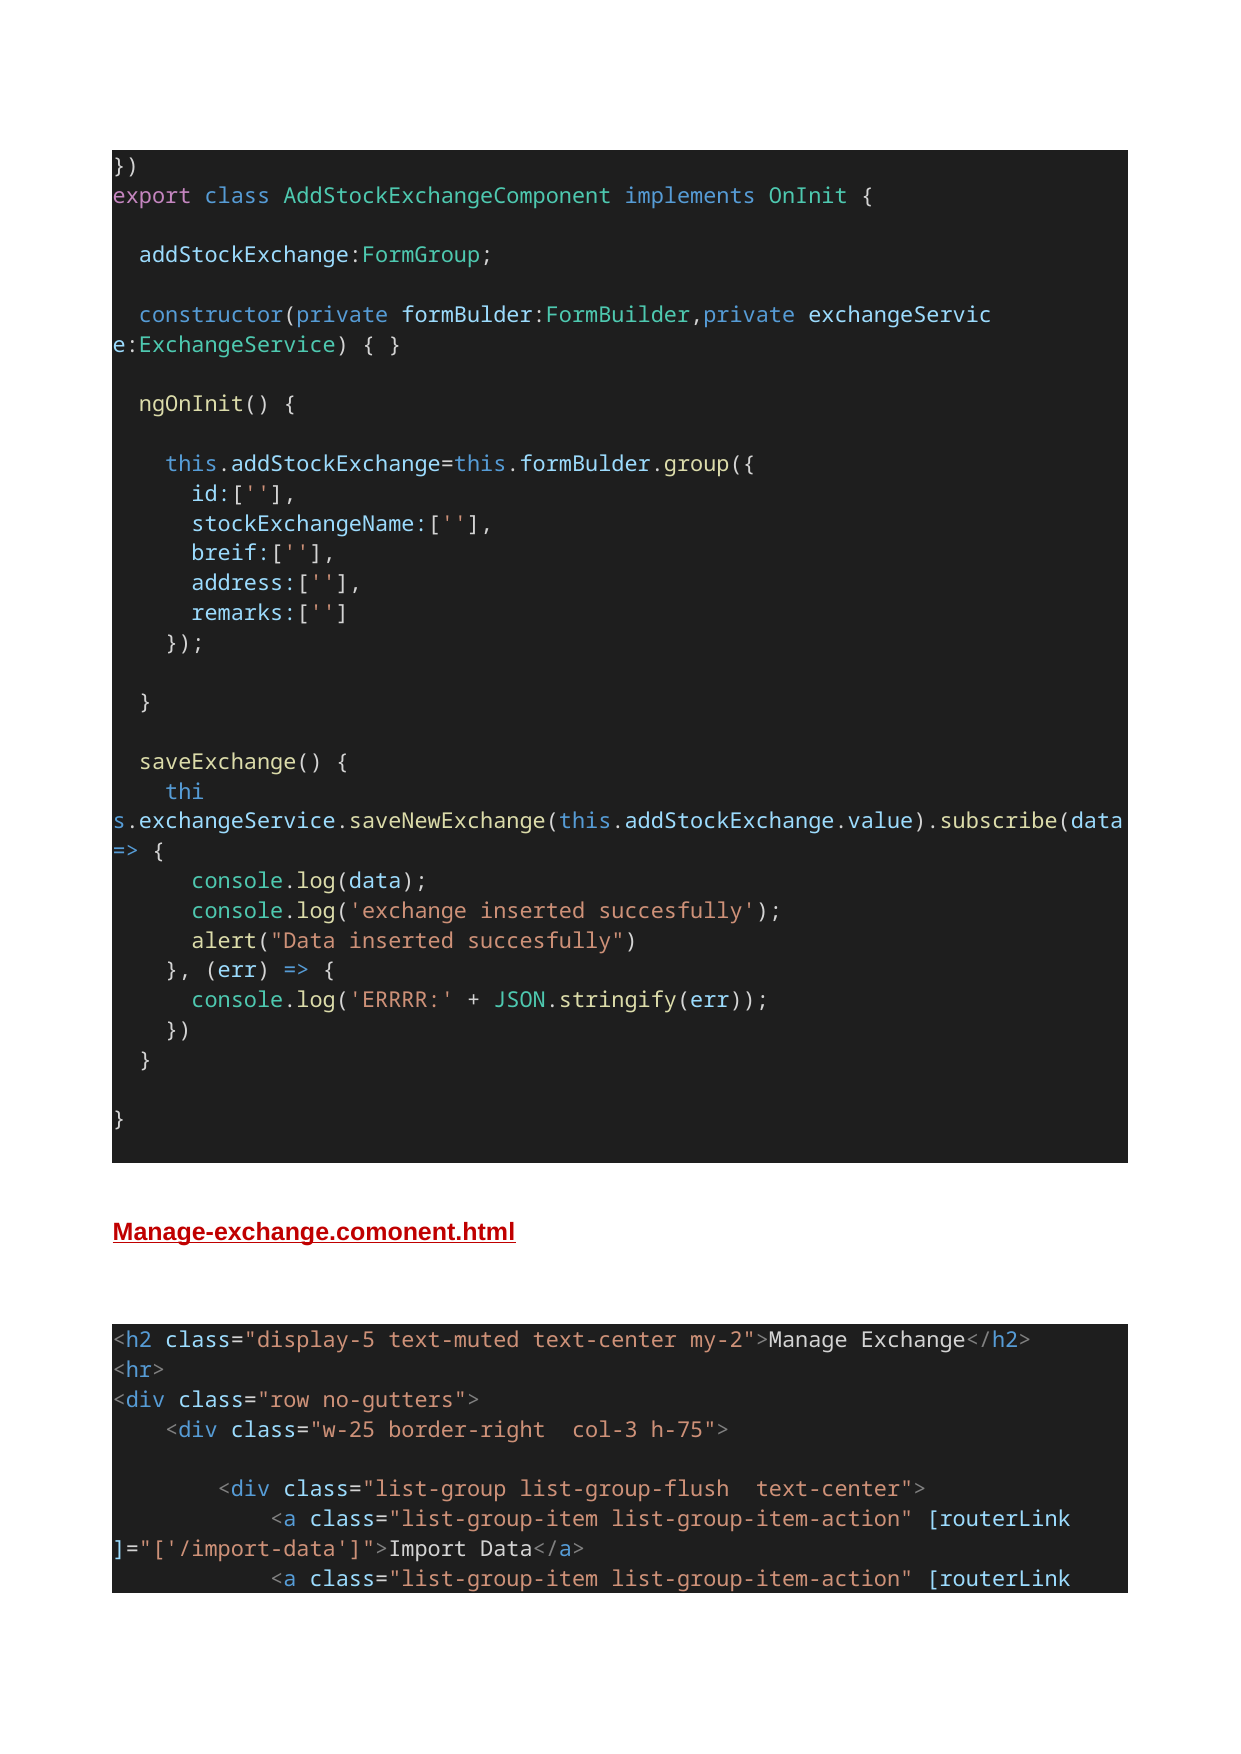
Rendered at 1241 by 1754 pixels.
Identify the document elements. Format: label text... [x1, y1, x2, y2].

text export class AddStockExchangeComponent implements OnInit { [112, 180, 1128, 209]
text stockExchangeName:[''], [112, 507, 1128, 537]
text <hr> [112, 1354, 1128, 1384]
text console.log('ERRRR:' + JSON.stringify(err)); [112, 984, 1128, 1014]
text <a class="list-group-item list-group-item-action" [routerLink]="['/import-data']">Import Data</a> [112, 1503, 1128, 1563]
text addStockExchange:FormGroup; [112, 239, 1128, 269]
text Manage-exchange.comonent.html [112, 1217, 1128, 1246]
text console.log('exchange inserted succesfully'); [112, 895, 1128, 924]
text ngOnInit() { [112, 388, 1128, 418]
text this.addStockExchange=this.formBulder.group({ [112, 448, 1128, 478]
text }) [112, 1014, 1128, 1044]
text <h2 class="display-5 text-muted text-center my-2">Manage Exchange</h2> [112, 1324, 1128, 1354]
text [112, 1563, 1128, 1593]
text this.exchangeService.saveNewExchange(this.addStockExchange.value).subscribe(data => { [112, 776, 1128, 865]
text alert("Data inserted succesfully") [112, 924, 1128, 954]
text saveExchange() { [112, 746, 1128, 776]
text } [112, 1103, 1128, 1133]
text console.log(data); [112, 865, 1128, 895]
text } [112, 686, 1128, 716]
text breif:[''], [112, 537, 1128, 567]
text <div class="row no-gutters"> [112, 1384, 1128, 1414]
text id:[''], [112, 478, 1128, 507]
text <div class="list-group list-group-flush text-center"> [112, 1473, 1128, 1503]
text constructor(private formBulder:FormBuilder,private exchangeService:ExchangeService) { } [112, 299, 1128, 358]
text remarks:[''] [112, 597, 1128, 627]
text } [112, 1044, 1128, 1073]
text }); [112, 627, 1128, 656]
text address:[''], [112, 567, 1128, 597]
text }, (err) => { [112, 954, 1128, 984]
text }) [112, 150, 1128, 180]
text <div class="w-25 border-right col-3 h-75"> [112, 1414, 1128, 1444]
